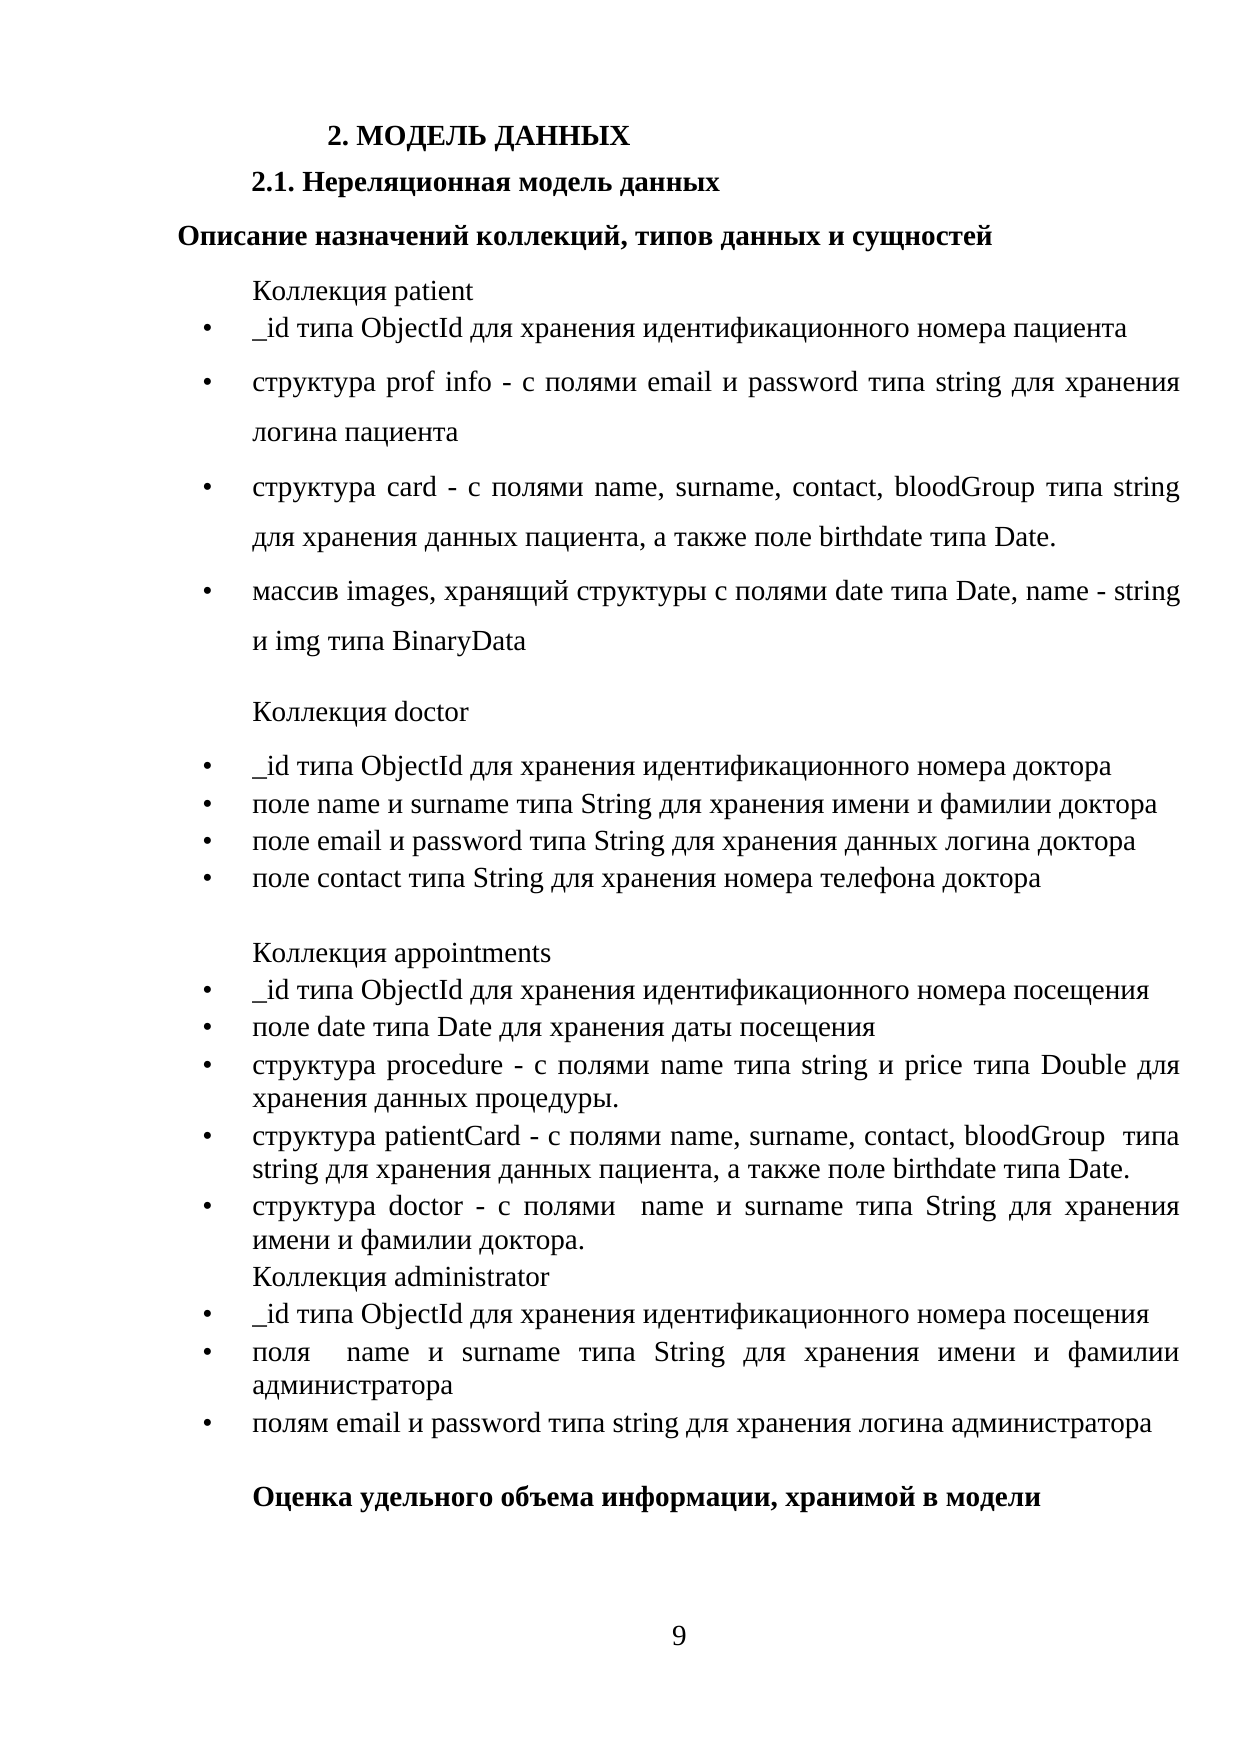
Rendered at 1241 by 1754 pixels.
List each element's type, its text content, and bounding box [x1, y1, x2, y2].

subtitle 2. МОДЕЛЬ ДАННЫХ [252, 118, 1181, 152]
list поле date типа Date для хранения даты посещения [202, 1009, 1181, 1043]
list структура patientCard - с полями name, surname, contact, bloodGroup типа string для хранения данных пациента, а также поле birthdate типа Date. [202, 1118, 1181, 1185]
list _id типа ObjectId для хранения идентификационного номера посещения [202, 1297, 1181, 1330]
text Описание назначений коллекций, типов данных и сущностей [177, 218, 1181, 252]
list поле contact типа String для хранения номера телефона доктора [202, 860, 1181, 894]
subtitle 2.1. Нереляционная модель данных [177, 164, 1181, 198]
list массив images, хранящий структуры с полями date типа Date, name - string и img типа BinaryData [202, 573, 1181, 657]
list _id типа ObjectId для хранения идентификационного номера пациента [202, 310, 1181, 344]
list поля name и surname типа String для хранения имени и фамилии администратора [202, 1334, 1181, 1401]
text Коллекция administrator [177, 1259, 1181, 1293]
list поле email и password типа String для хранения данных логина доктора [202, 823, 1181, 857]
text Коллекция doctor [177, 694, 1181, 728]
list _id типа ObjectId для хранения идентификационного номера посещения [202, 972, 1181, 1006]
list структура procedure - с полями name типа string и price типа Double для хранения данных процедуры. [202, 1047, 1181, 1114]
list поле name и surname типа String для хранения имени и фамилии доктора [202, 786, 1181, 819]
text Коллекция patient [177, 273, 1181, 306]
list полям email и password типа string для хранения логина администратора [202, 1405, 1181, 1438]
list структура card - с полями name, surname, contact, bloodGroup типа string для хранения данных пациента, а также поле birthdate типа Date. [202, 469, 1181, 552]
list _id типа ObjectId для хранения идентификационного номера доктора [202, 748, 1181, 782]
list структура doctor - с полями name и surname типа String для хранения имени и фамилии доктора. [202, 1188, 1181, 1256]
text Оценка удельного объема информации, хранимой в модели [252, 1479, 1181, 1513]
list структура prof info - с полями email и password типа string для хранения логина пациента [202, 364, 1181, 448]
text Коллекция appointments [177, 935, 1181, 968]
